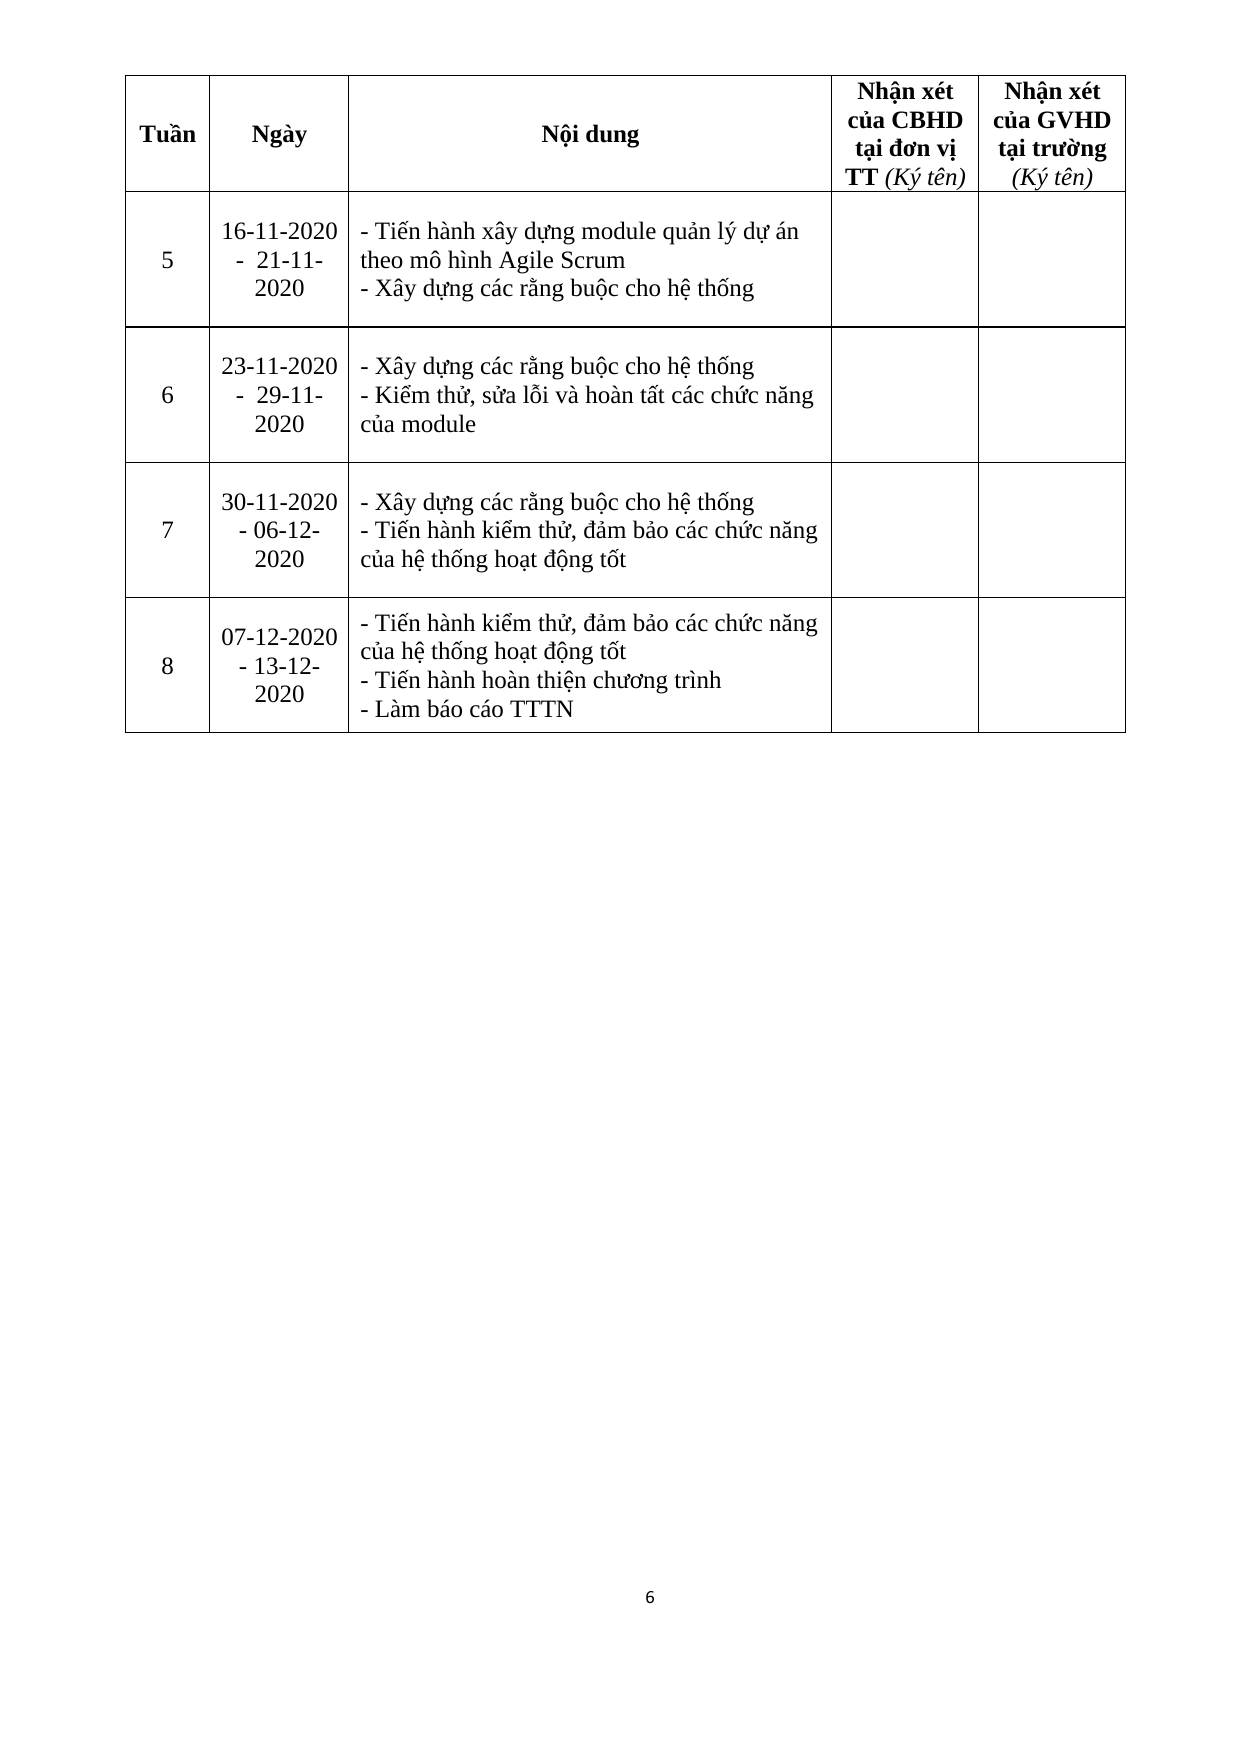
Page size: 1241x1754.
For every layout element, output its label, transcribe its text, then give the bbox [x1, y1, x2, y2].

table_cell 5 [126, 192, 209, 326]
table_cell [979, 328, 1125, 462]
table_cell 6 [126, 328, 209, 462]
table_header Nhận xét của GVHD tại trường (Ký tên) [979, 76, 1125, 191]
table_cell 23-11-2020 - 29-11-2020 [210, 328, 348, 462]
table_cell - Xây dựng các rằng buộc cho hệ thống - Tiến hành kiểm thử, đảm bảo các chức năng của hệ thống hoạt động tốt [349, 463, 831, 597]
table_cell 7 [126, 463, 209, 597]
table_header Nhận xét của CBHD tại đơn vị TT (Ký tên) [832, 76, 978, 191]
table_header Ngày [210, 76, 348, 191]
table_cell - Tiến hành kiểm thử, đảm bảo các chức năng của hệ thống hoạt động tốt - Tiến hành hoàn thiện chương trình - Làm báo cáo TTTN [349, 598, 831, 732]
table_cell 07-12-2020 - 13-12-2020 [210, 598, 348, 732]
table_cell [979, 463, 1125, 597]
table_cell [832, 463, 978, 597]
table_header Nội dung [349, 76, 831, 191]
table_cell - Tiến hành xây dựng module quản lý dự án theo mô hình Agile Scrum - Xây dựng các rằng buộc cho hệ thống [349, 192, 831, 326]
table_cell 16-11-2020 - 21-11-2020 [210, 192, 348, 326]
table_cell [832, 598, 978, 732]
table_cell - Xây dựng các rằng buộc cho hệ thống - Kiểm thử, sửa lỗi và hoàn tất các chức năng của module [349, 328, 831, 462]
table_cell [832, 328, 978, 462]
table_cell [832, 192, 978, 326]
table_header Tuần [126, 76, 209, 191]
table_cell 8 [126, 598, 209, 732]
table_cell [979, 598, 1125, 732]
table_cell 30-11-2020 - 06-12-2020 [210, 463, 348, 597]
table_cell [979, 192, 1125, 326]
